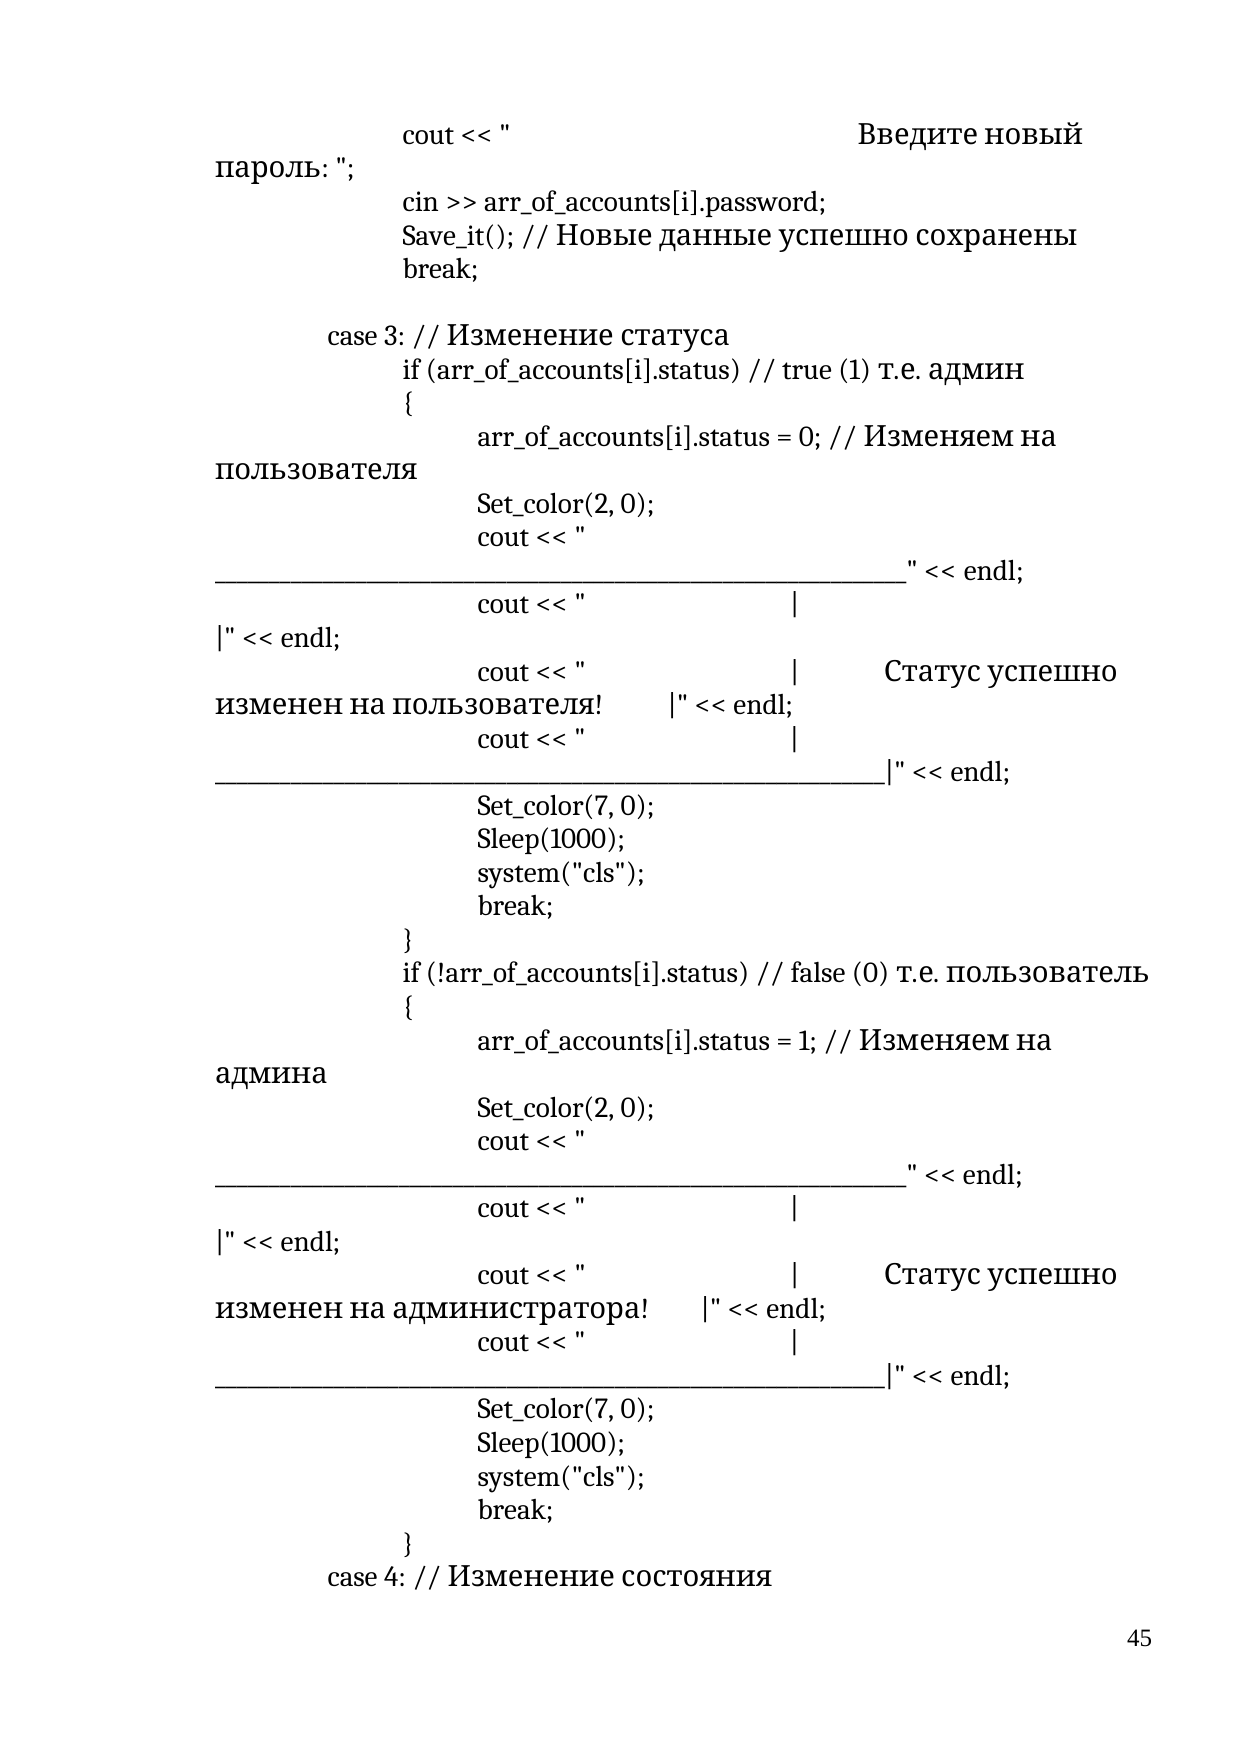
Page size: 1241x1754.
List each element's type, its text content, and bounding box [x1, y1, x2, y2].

text cout << " | |" << endl; [215, 1191, 1152, 1258]
text Set_color(7, 0); [215, 1393, 1152, 1426]
text break; [215, 252, 1152, 286]
text } [215, 923, 1152, 957]
text case 4: // Изменение состояния [215, 1560, 1152, 1594]
text case 3: // Изменение статуса [215, 319, 1152, 353]
text Sleep(1000); [215, 1426, 1152, 1460]
text break; [215, 1493, 1152, 1527]
text system("cls"); [215, 1460, 1152, 1493]
text if (!arr_of_accounts[i].status) // false (0) т.е. пользователь [215, 957, 1152, 990]
text cout << " |______________________________________________________________|" << endl; [215, 722, 1152, 789]
text { [215, 386, 1152, 420]
text Set_color(2, 0); [215, 1091, 1152, 1124]
text { [215, 990, 1152, 1024]
text if (arr_of_accounts[i].status) // true (1) т.е. админ [215, 353, 1152, 386]
text cout << " | Статус успешно изменен на пользователя! |" << endl; [215, 655, 1152, 722]
text cin >> arr_of_accounts[i].password; [215, 185, 1152, 219]
text cout << " ________________________________________________________________" << endl; [215, 521, 1152, 588]
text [215, 219, 1152, 252]
text cout << " ________________________________________________________________" << endl; [215, 1124, 1152, 1191]
text arr_of_accounts[i].status = 1; // Изменяем на админа [215, 1024, 1152, 1091]
text break; [215, 889, 1152, 923]
text arr_of_accounts[i].status = 0; // Изменяем на пользователя [215, 420, 1152, 487]
text system("cls"); [215, 856, 1152, 889]
text cout << " |______________________________________________________________|" << endl; [215, 1326, 1152, 1393]
text } [215, 1527, 1152, 1560]
text cout << " | |" << endl; [215, 588, 1152, 655]
text cout << " | Статус успешно изменен на администратора! |" << endl; [215, 1258, 1152, 1326]
text Set_color(2, 0); [215, 487, 1152, 521]
text Sleep(1000); [215, 822, 1152, 856]
text cout << " Введите новый пароль: "; [215, 118, 1152, 185]
text Set_color(7, 0); [215, 789, 1152, 822]
